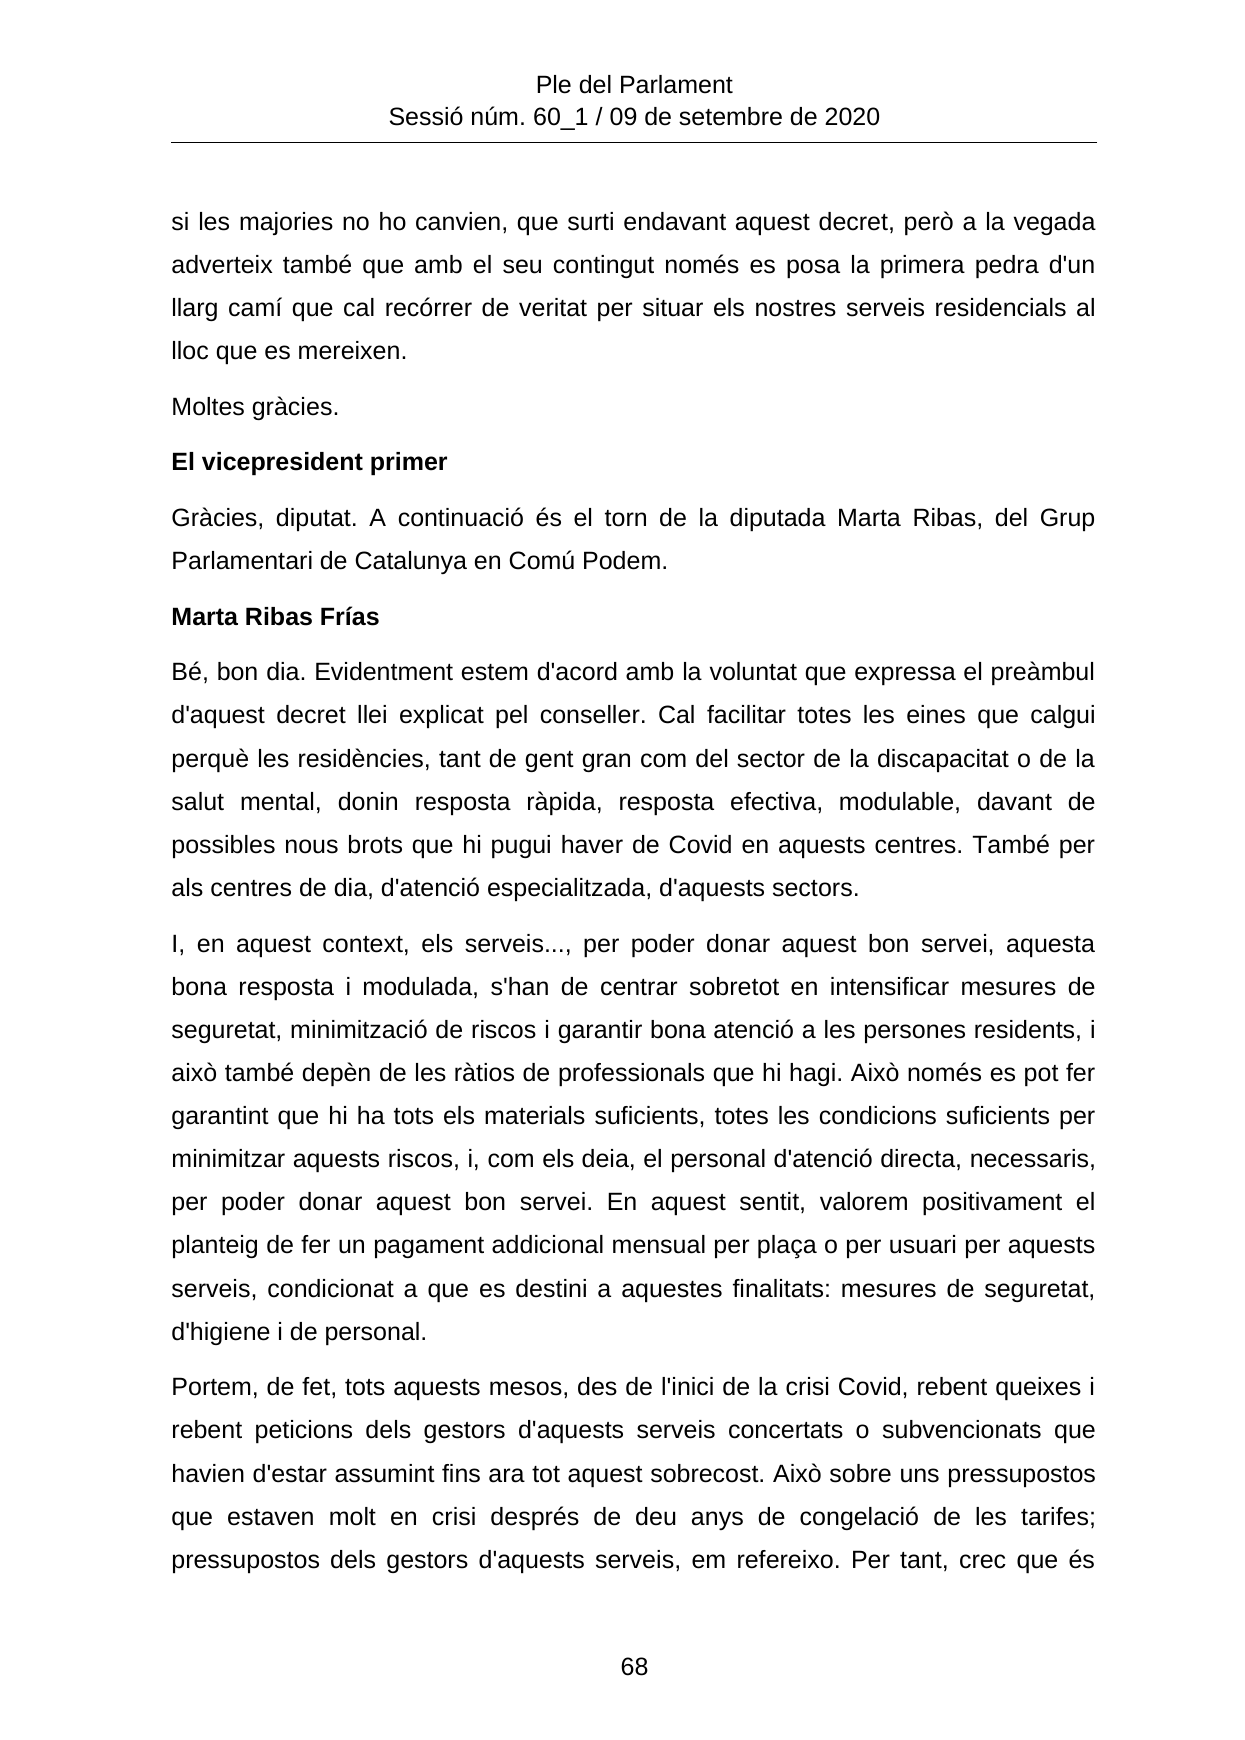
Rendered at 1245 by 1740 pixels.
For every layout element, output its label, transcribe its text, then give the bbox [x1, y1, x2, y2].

text Bé, bon dia. Evidentment estem d'acord amb la voluntat que expressa el preàmbul d'aquest decret llei explicat pel conseller. Cal facilitar totes les eines que calgui perquè les residències, tant de gent gran com del sector de la discapacitat o de la salut mental, donin resposta ràpida, resposta efectiva, modulable, davant de possibles nous brots que hi pugui haver de Covid en aquests centres. També per als centres de dia, d'atenció especialitzada, d'aquests sectors. [171, 657, 1097, 902]
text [171, 207, 1097, 365]
text Moltes gràcies. [171, 392, 1097, 421]
text El vicepresident primer [171, 447, 1097, 476]
text I, en aquest context, els serveis..., per poder donar aquest bon servei, aquesta bona resposta i modulada, s'han de centrar sobretot en intensificar mesures de seguretat, minimització de riscos i garantir bona atenció a les persones residents, i això també depèn de les ràtios de professionals que hi hagi. Això només es pot fer garantint que hi ha tots els materials suficients, totes les condicions suficients per minimitzar aquests riscos, i, com els deia, el personal d'atenció directa, necessaris, per poder donar aquest bon servei. En aquest sentit, valorem positivament el planteig de fer un pagament addicional mensual per plaça o per usuari per aquests serveis, condicionat a que es destini a aquestes finalitats: mesures de seguretat, d'higiene i de personal. [171, 929, 1097, 1346]
text Gràcies, diputat. A continuació és el torn de la diputada Marta Ribas, del Grup Parlamentari de Catalunya en Comú Podem. [171, 503, 1097, 575]
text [171, 1372, 1097, 1574]
text Marta Ribas Frías [171, 602, 1097, 631]
